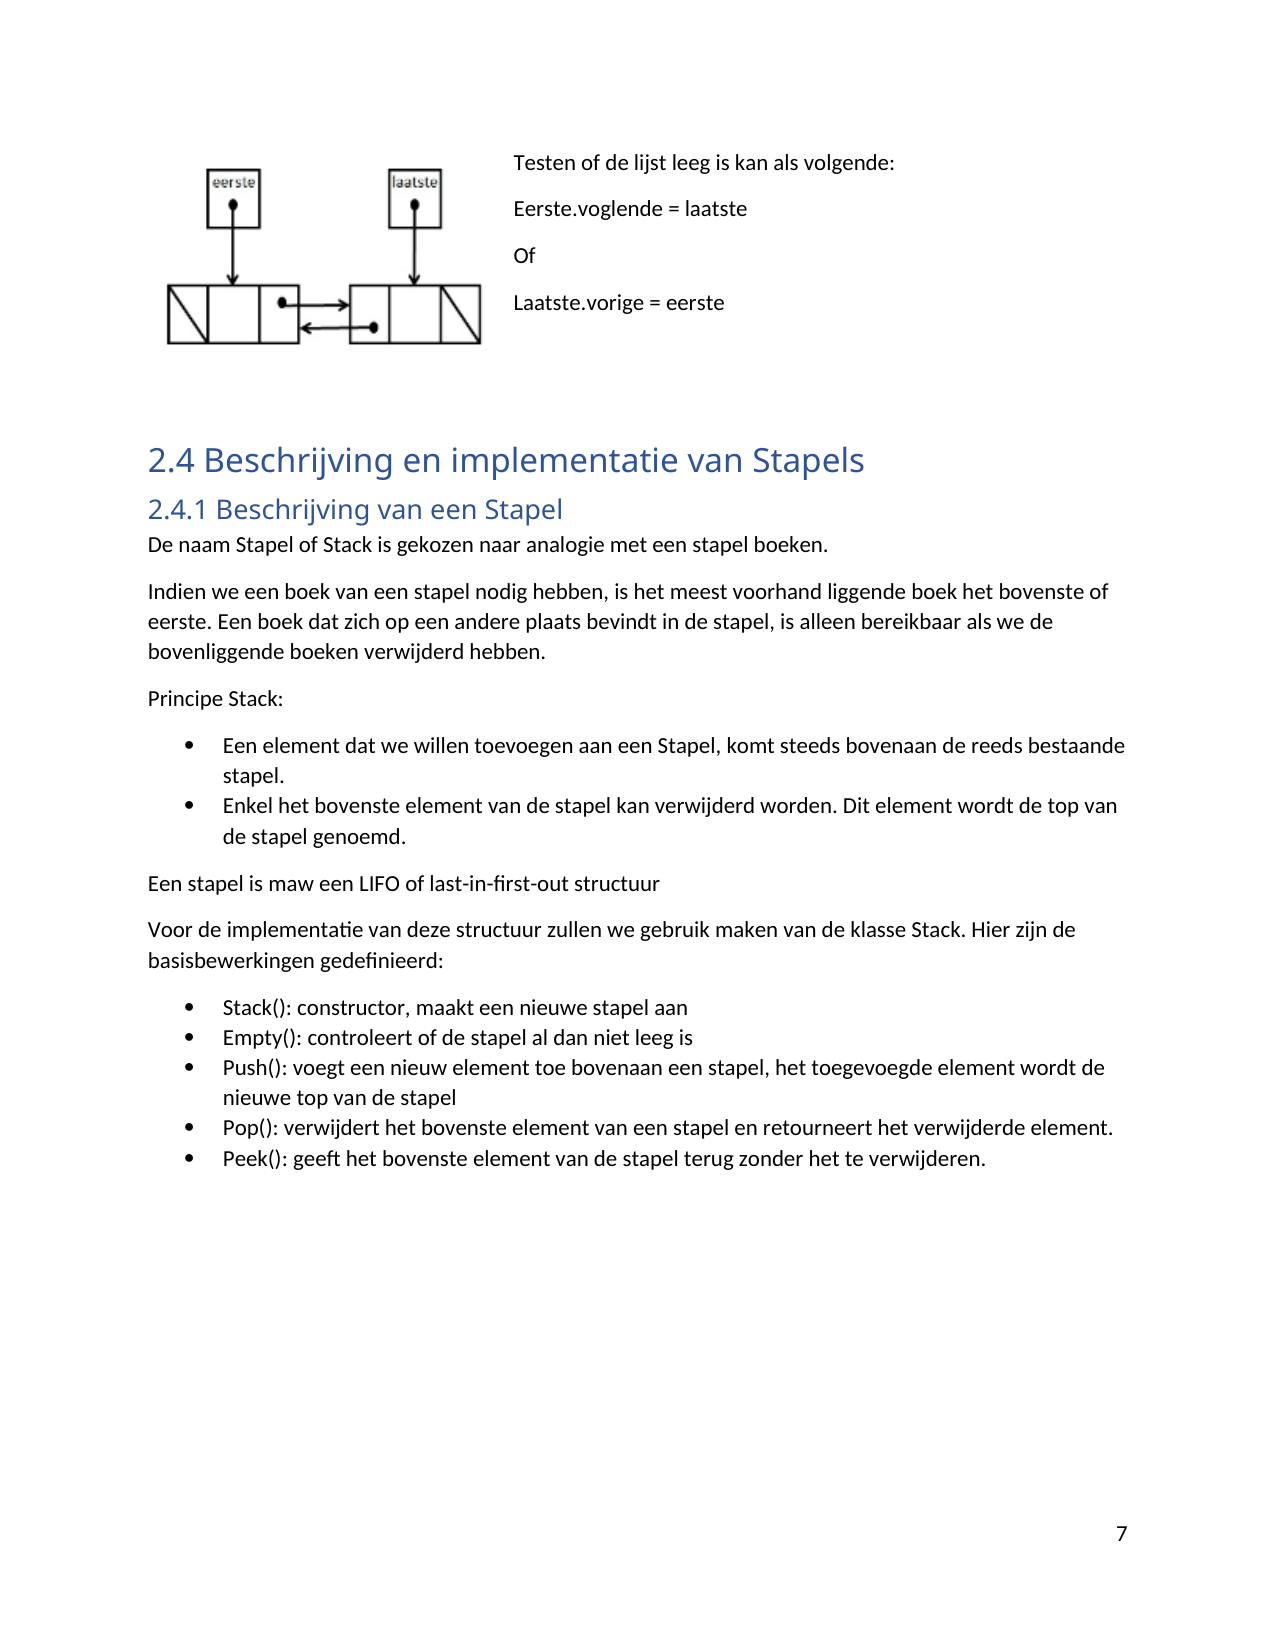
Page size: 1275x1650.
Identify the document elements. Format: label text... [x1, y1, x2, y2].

list Peek(): geeft het bovenste element van de stapel terug zonder het te verwijderen. [185, 1144, 1127, 1172]
list Enkel het bovenste element van de stapel kan verwijderd worden. Dit element wordt de top van de stapel genoemd. [185, 792, 1127, 850]
list Een element dat we willen toevoegen aan een Stapel, komt steeds bovenaan de reeds bestaande stapel. [185, 731, 1127, 789]
subtitle 2.4 Beschrijving en implementatie van Stapels [148, 437, 1127, 483]
picture [147, 158, 495, 362]
list Empty(): controleert of de stapel al dan niet leeg is [185, 1023, 1127, 1051]
text Eerste.voglende = laatste [495, 194, 1127, 222]
text Een stapel is maw een LIFO of last-in-first-out structuur [148, 869, 1127, 897]
list Stack(): constructor, maakt een nieuwe stapel aan [185, 993, 1127, 1021]
text Indien we een boek van een stapel nodig hebben, is het meest voorhand liggende boek het bovenste of eerste. Een boek dat zich op een andere plaats bevindt in de stapel, is alleen bereikbaar als we de bovenliggende boeken verwijderd hebben. [148, 577, 1127, 665]
text Voor de implementatie van deze structuur zullen we gebruik maken van de klasse Stack. Hier zijn de basisbewerkingen gedefinieerd: [148, 916, 1127, 974]
text Principe Stack: [148, 684, 1127, 712]
list Push(): voegt een nieuw element toe bovenaan een stapel, het toegevoegde element wordt de nieuwe top van de stapel [185, 1053, 1127, 1111]
text Testen of de lijst leeg is kan als volgende: [148, 148, 1127, 176]
text Laatste.vorige = eerste [495, 288, 1127, 316]
text De naam Stapel of Stack is gekozen naar analogie met een stapel boeken. [148, 530, 1127, 558]
text Of [495, 241, 1127, 269]
list Pop(): verwijdert het bovenste element van een stapel en retourneert het verwijderde element. [185, 1113, 1127, 1141]
subtitle 2.4.1 Beschrijving van een Stapel [148, 490, 1127, 527]
